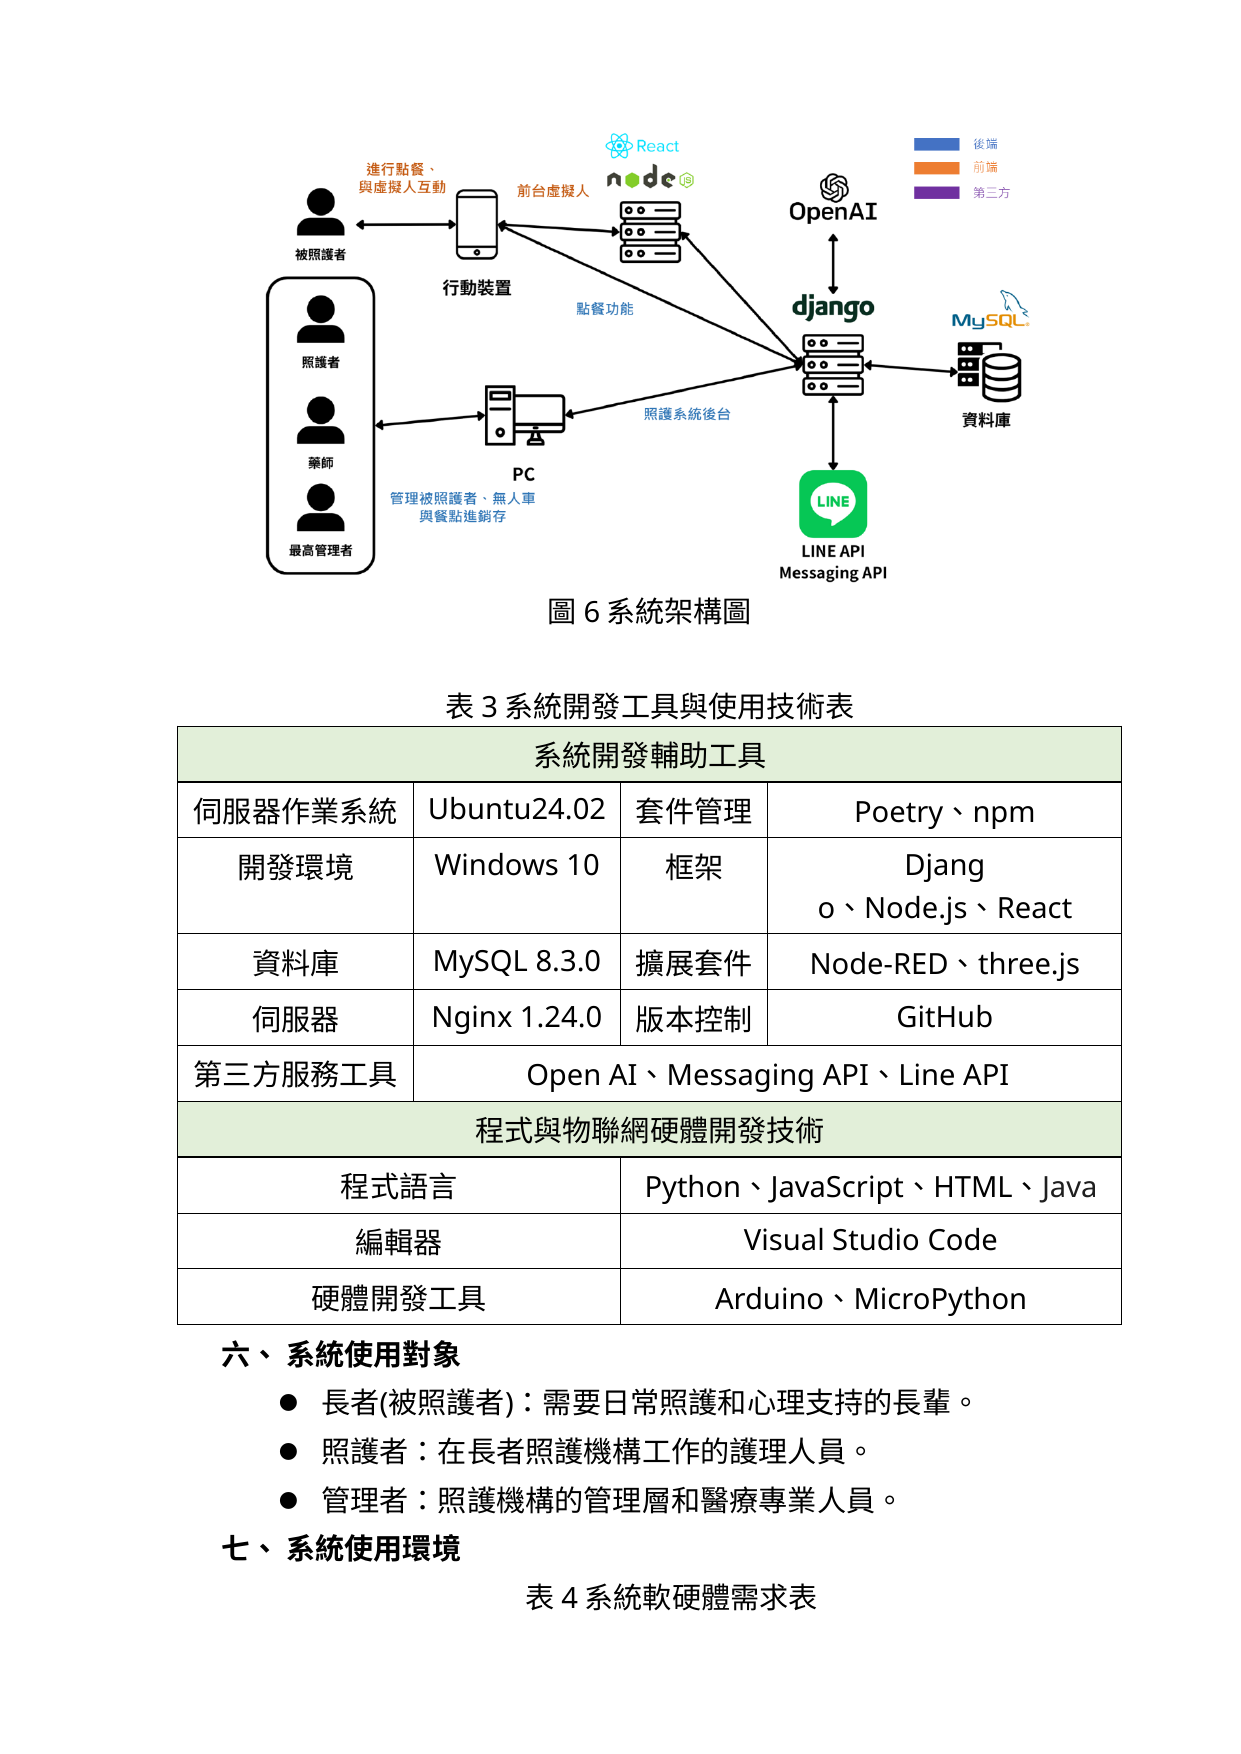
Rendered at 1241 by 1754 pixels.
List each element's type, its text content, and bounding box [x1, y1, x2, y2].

table_cell 硬體開發工具 [178, 1269, 620, 1324]
table_cell Open AI、Messaging API、Line API [414, 1046, 1121, 1101]
text 表 4 系統軟硬體需求表 [221, 1574, 1122, 1617]
table_cell 資料庫 [178, 934, 413, 989]
table_cell Arduino、MicroPython [621, 1269, 1121, 1324]
table_cell Python、JavaScript、HTML、Java [621, 1158, 1121, 1212]
table_cell Django、Node.js、React [768, 838, 1121, 933]
table_cell 伺服器 [178, 990, 413, 1045]
list 系統使用環境 [221, 1526, 1122, 1568]
table_cell 程式與物聯網硬體開發技術 [178, 1102, 1121, 1156]
table_cell Visual Studio Code [621, 1214, 1121, 1268]
table_cell Nginx 1.24.0 [414, 990, 620, 1045]
table_cell 伺服器作業系統 [178, 783, 413, 837]
table_cell MySQL 8.3.0 [414, 934, 620, 989]
table_cell 套件管理 [621, 783, 767, 837]
list 管理者：照護機構的管理層和醫療專業人員。 [277, 1477, 1122, 1519]
list 系統使用對象 [221, 1331, 1122, 1374]
table_cell Windows 10 [414, 838, 620, 933]
table_cell 編輯器 [178, 1214, 620, 1268]
table_cell 開發環境 [178, 838, 413, 933]
table_cell 第三方服務工具 [178, 1046, 413, 1101]
table_cell Node-RED、three.js [768, 934, 1121, 989]
table_cell GitHub [768, 990, 1121, 1045]
table_cell 版本控制 [621, 990, 767, 1045]
table_cell 擴展套件 [621, 934, 767, 989]
table_cell 程式語言 [178, 1158, 620, 1212]
table_header 系統開發輔助工具 [178, 727, 1121, 781]
list 長者(被照護者)：需要日常照護和心理支持的長輩。 [277, 1380, 1122, 1422]
table_cell 框架 [621, 838, 767, 933]
text 表 3 系統開發工具與使用技術表 [177, 683, 1122, 726]
list 照護者：在長者照護機構工作的護理人員。 [277, 1429, 1122, 1471]
table_cell Poetry、npm [768, 783, 1121, 837]
picture [251, 127, 1049, 583]
table_cell Ubuntu24.02 [414, 783, 620, 837]
